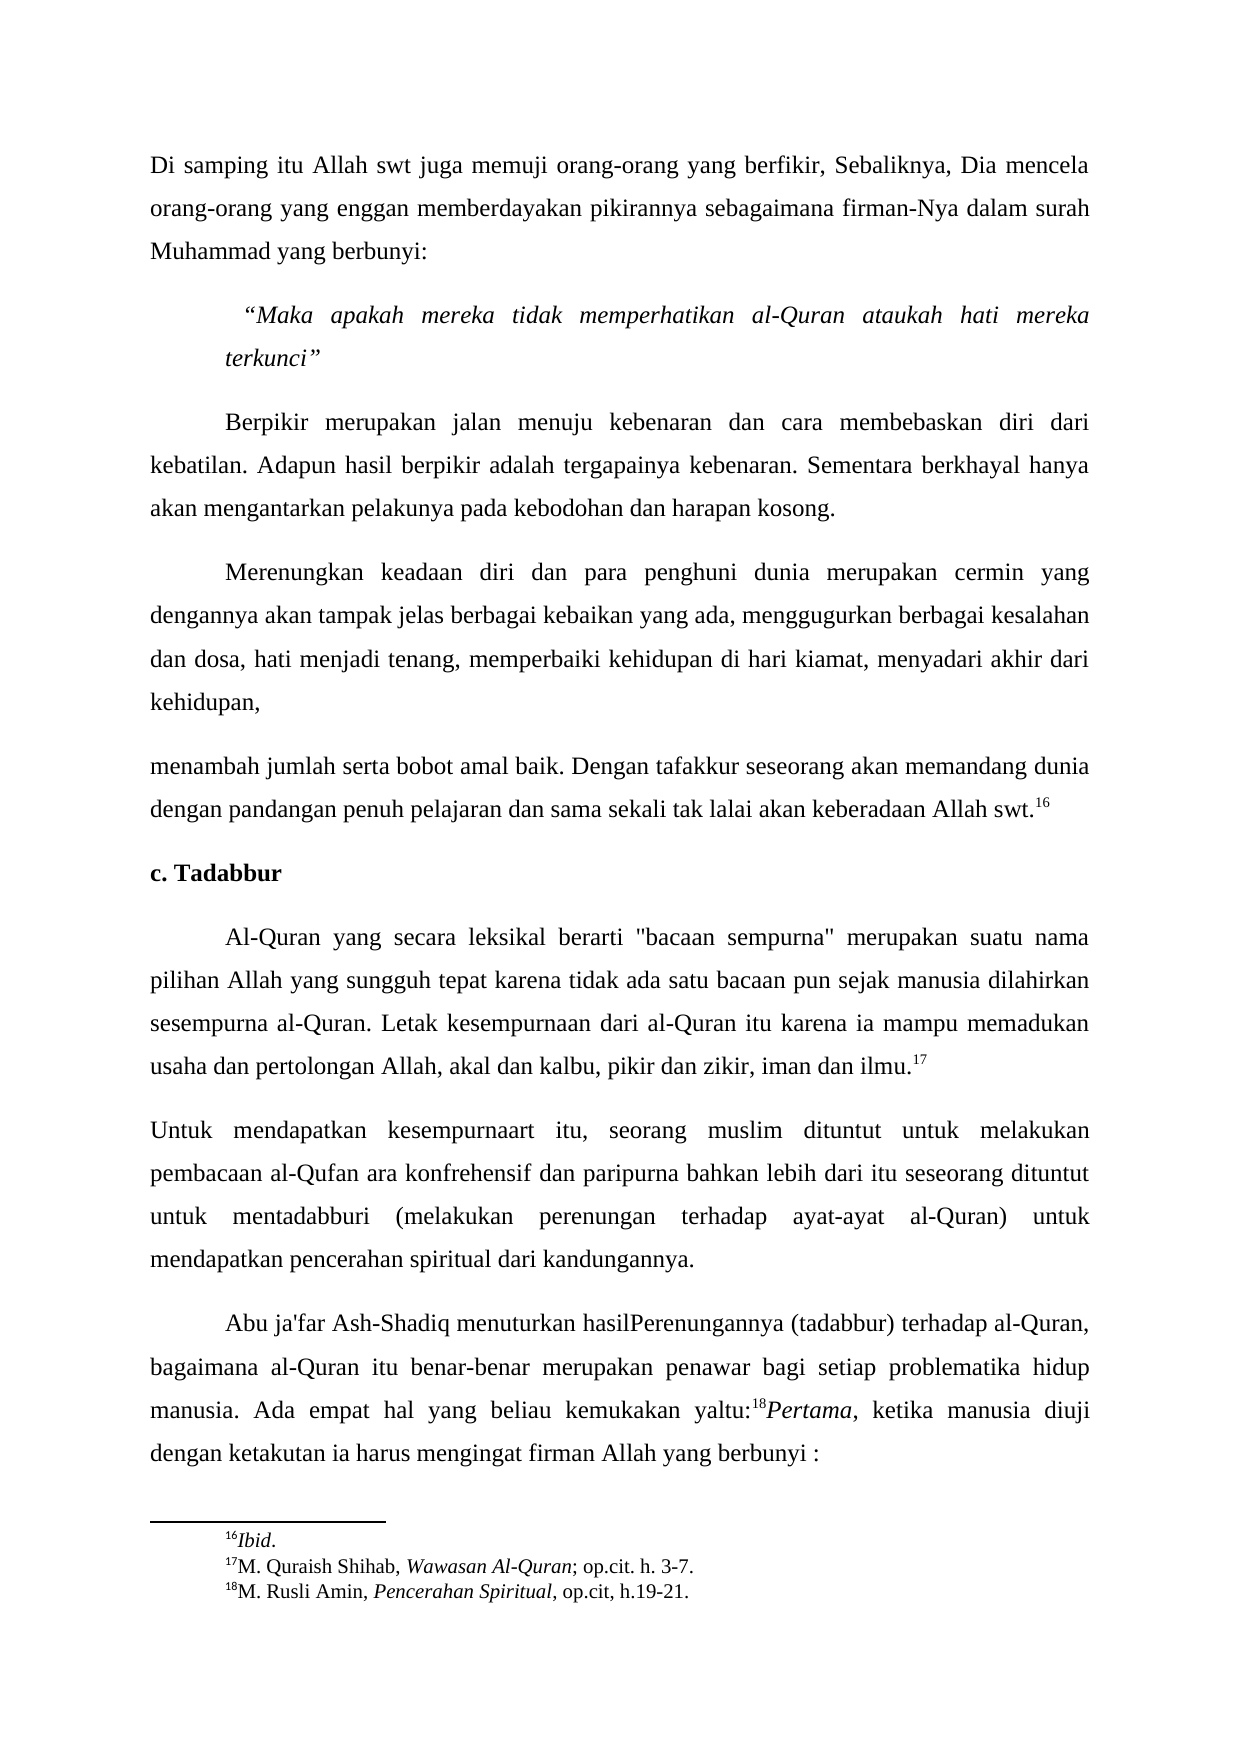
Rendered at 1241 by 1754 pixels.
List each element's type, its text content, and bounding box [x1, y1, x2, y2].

text Berpikir merupakan jalan menuju kebenaran dan cara membebaskan diri dari kebatilan. Adapun hasil berpikir adalah tergapainya kebenaran. Sementara berkhayal hanya akan mengantarkan pelakunya pada kebodohan dan harapan kosong. [150, 407, 1090, 522]
text c. Tadabbur [150, 858, 1090, 887]
text “Maka apakah mereka tidak memperhatikan al-Quran ataukah hati mereka terkunci” [225, 300, 1090, 372]
text Merenungkan keadaan diri dan para penghuni dunia merupakan cermin yang dengannya akan tampak jelas berbagai kebaikan yang ada, menggugurkan berbagai kesalahan dan dosa, hati menjadi tenang, memperbaiki kehidupan di hari kiamat, menyadari akhir dari kehidupan, [150, 557, 1090, 716]
text Di samping itu Allah swt juga memuji orang-orang yang berfikir, Sebaliknya, Dia mencela orang-orang yang enggan memberdayakan pikirannya sebagaimana firman-Nya dalam surah Muhammad yang berbunyi: [150, 150, 1090, 265]
text Untuk mendapatkan kesempurnaart itu, seorang muslim dituntut untuk melakukan pembacaan al-Qufan ara konfrehensif dan paripurna bahkan lebih dari itu seseorang dituntut untuk mentadabburi (melakukan perenungan terhadap ayat-ayat al-Quran) untuk mendapatkan pencerahan spiritual dari kandungannya. [150, 1115, 1090, 1273]
text Abu ja'far Ash-Shadiq menuturkan hasilPerenungannya (tadabbur) terhadap al-Quran, bagaimana al-Quran itu benar-benar merupakan penawar bagi setiap problematika hidup manusia. Ada empat hal yang beliau kemukakan yaltu:Pertama, ketika manusia diuji dengan ketakutan ia harus mengingat firman Allah yang berbunyi : [150, 1308, 1090, 1467]
text menambah jumlah serta bobot amal baik. Dengan tafakkur seseorang akan memandang dunia dengan pandangan penuh pelajaran dan sama sekali tak lalai akan keberadaan Allah swt. [150, 751, 1090, 823]
text Al-Quran yang secara leksikal berarti "bacaan sempurna" merupakan suatu nama pilihan Allah yang sungguh tepat karena tidak ada satu bacaan pun sejak manusia dilahirkan sesempurna al-Quran. Letak kesempurnaan dari al-Quran itu karena ia mampu memadukan usaha dan pertolongan Allah, akal dan kalbu, pikir dan zikir, iman dan ilmu. [150, 922, 1090, 1080]
